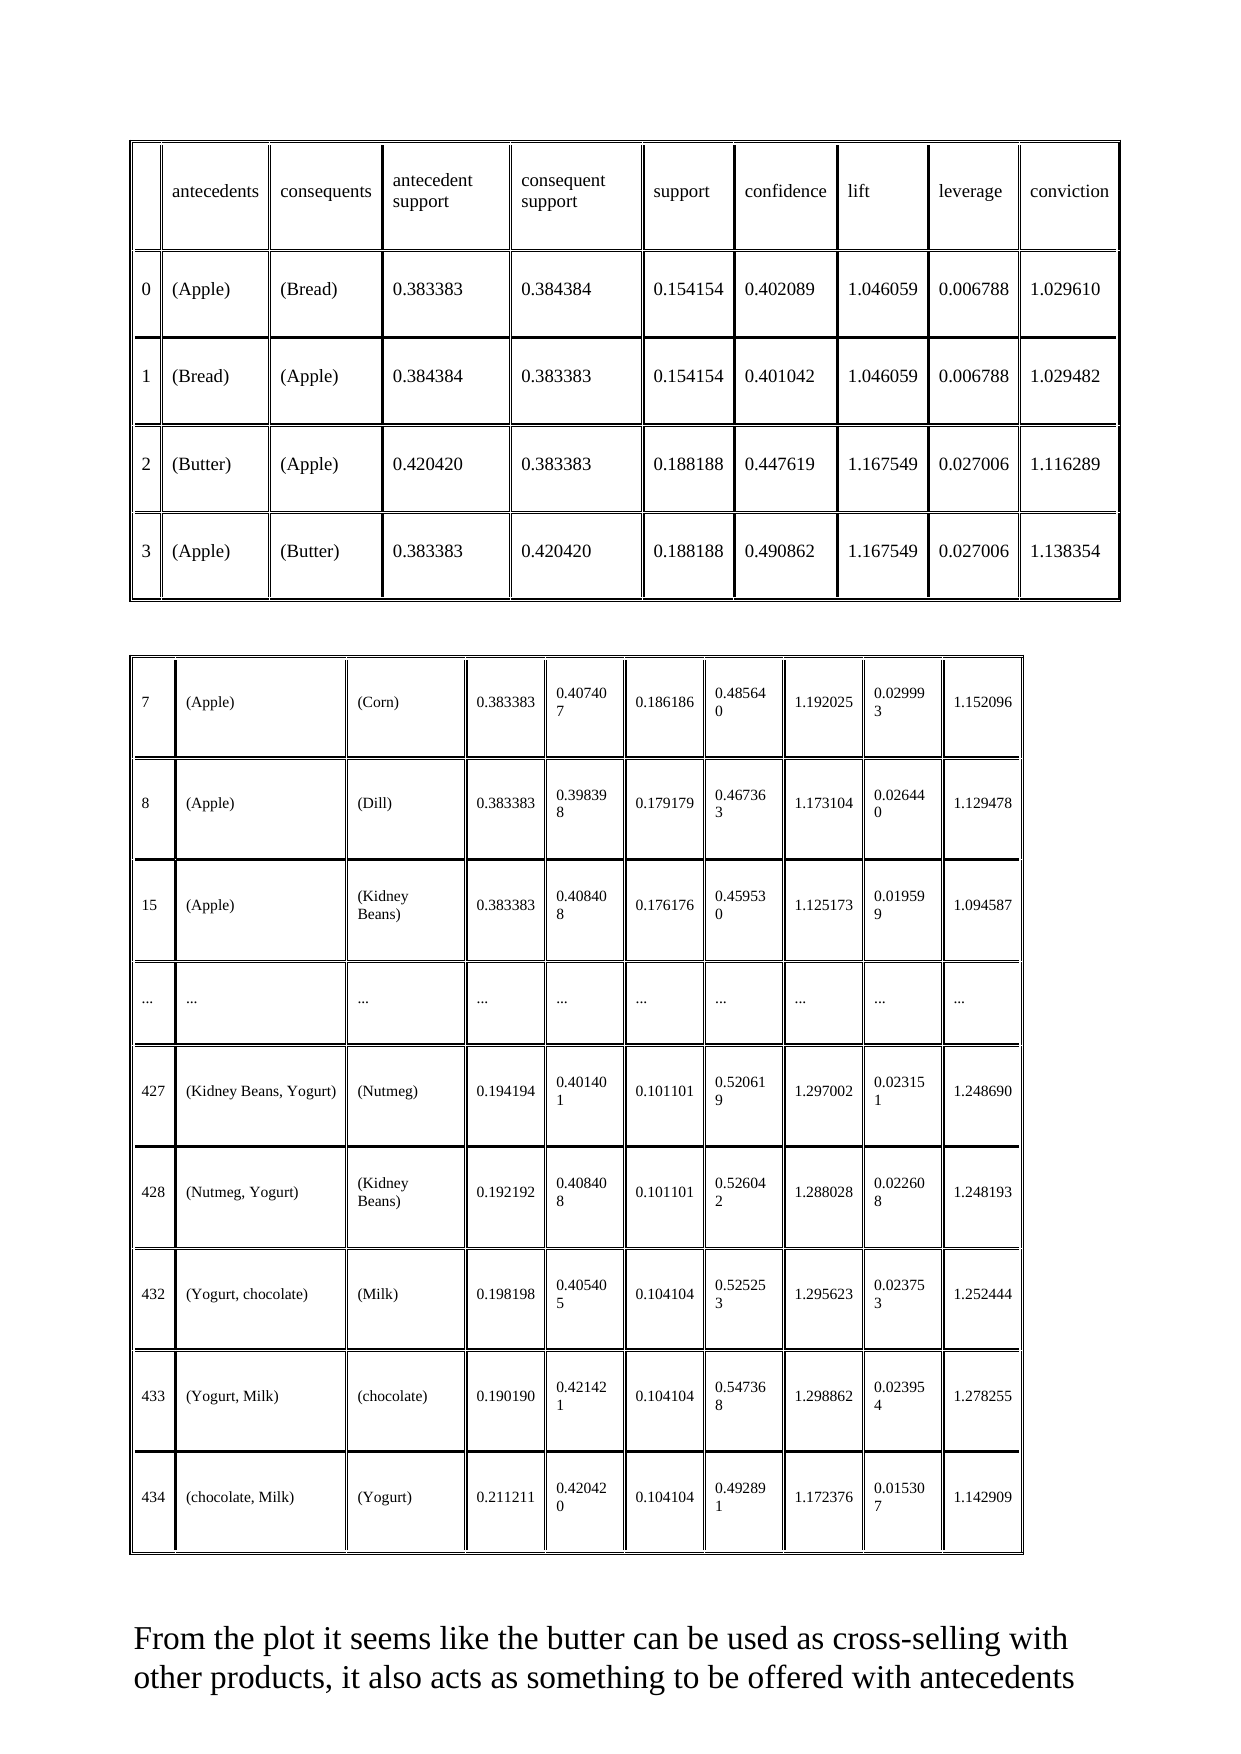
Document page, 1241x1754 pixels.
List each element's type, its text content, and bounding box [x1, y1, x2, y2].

table_cell 0.154154 [645, 252, 733, 336]
table_cell 1.094587 [945, 858, 1022, 959]
table_cell 0.526042 [706, 1148, 782, 1247]
table_cell 0.198198 [468, 1250, 544, 1348]
table_cell (Bread) [163, 339, 268, 423]
table_cell 434 [133, 1450, 175, 1552]
table_cell (Apple) [177, 760, 345, 858]
table_cell 0.179179 [627, 760, 703, 858]
table_cell 1 [133, 336, 160, 423]
table_cell 0.402089 [736, 252, 836, 336]
table_cell 1.248690 [945, 1043, 1021, 1145]
table_cell (Bread) [271, 252, 381, 336]
table_cell (Kidney Beans) [348, 861, 464, 959]
table_cell (Dill) [348, 760, 464, 858]
table_cell 0.027006 [928, 514, 1019, 598]
table_cell (Milk) [348, 1250, 464, 1348]
table_cell 1.167549 [837, 514, 928, 598]
table_cell 0.015307 [864, 1450, 943, 1552]
table_cell 0.190190 [468, 1352, 544, 1450]
table_header 0.383383 [466, 658, 546, 756]
table_cell 0.420420 [511, 511, 643, 598]
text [133, 1619, 1101, 1695]
table_cell 0.420420 [546, 1450, 625, 1552]
table_cell 1.046059 [839, 252, 927, 336]
table_header antecedents [161, 143, 270, 248]
table_cell ... [786, 963, 862, 1043]
table_cell 0.104104 [627, 1352, 703, 1450]
table_header (Apple) [175, 658, 347, 756]
table_header antecedent support [382, 143, 511, 248]
table_cell 1.278255 [945, 1348, 1021, 1450]
table_cell 0.022608 [865, 1148, 941, 1247]
table_header [133, 143, 161, 248]
table_cell 0.384384 [384, 339, 509, 423]
table_cell 0.383383 [512, 427, 641, 511]
table_cell 0.525253 [706, 1250, 782, 1348]
table_cell 1.252444 [943, 1247, 1022, 1348]
table_cell 0.421421 [547, 1352, 623, 1450]
table_cell 0.006788 [930, 339, 1018, 423]
table_cell 0.459530 [706, 861, 782, 959]
table_cell 427 [133, 1043, 174, 1145]
table_cell 0.101101 [627, 1047, 703, 1145]
table_header consequents [270, 143, 382, 248]
table_header support [643, 141, 734, 248]
table_header 0.186186 [625, 658, 704, 756]
table_cell ... [706, 963, 782, 1043]
table_cell 0.520619 [706, 1047, 782, 1145]
table_cell 3 [131, 511, 161, 598]
table_cell 1.248193 [945, 1145, 1021, 1247]
table_cell 1.288028 [786, 1148, 862, 1247]
table_cell 0.188188 [643, 514, 734, 598]
table_cell 0.492891 [705, 1450, 784, 1552]
table_cell 0.447619 [736, 427, 836, 511]
table_cell 0.384384 [512, 252, 641, 336]
table_cell 1.298862 [786, 1352, 862, 1450]
table_cell 0.006788 [930, 252, 1018, 336]
table_cell 0.467363 [706, 760, 782, 858]
table_cell 0.420420 [384, 427, 509, 511]
table_header (Corn) [347, 656, 466, 756]
table_cell 0.019599 [865, 861, 941, 959]
table_header 0.407407 [546, 656, 625, 756]
table_cell 0.027006 [930, 427, 1018, 511]
table_cell (Kidney Beans, Yogurt) [177, 1047, 345, 1145]
table_cell 0.383383 [512, 339, 641, 423]
table_cell 0.194194 [468, 1047, 544, 1145]
table_cell 1.142909 [943, 1450, 1021, 1552]
table_cell ... [177, 963, 345, 1043]
table_header conviction [1020, 143, 1118, 248]
table_cell 0.490862 [734, 514, 837, 598]
table_header leverage [928, 143, 1019, 248]
table_cell 0.408408 [547, 1148, 623, 1247]
table_cell (chocolate, Milk) [175, 1453, 347, 1552]
table_cell 0.023753 [865, 1250, 941, 1348]
table_cell (Apple) [161, 514, 270, 598]
table_header consequent support [511, 141, 643, 248]
table_cell 0.104104 [625, 1453, 704, 1552]
table_cell (Apple) [271, 339, 381, 423]
table_cell ... [133, 960, 174, 1043]
table_cell (Yogurt) [347, 1450, 466, 1552]
table_cell 1.297002 [786, 1047, 862, 1145]
table_cell 0.401401 [547, 1047, 623, 1145]
table_cell 1.046059 [839, 339, 927, 423]
table_header lift [837, 143, 928, 248]
table_cell (Butter) [163, 427, 268, 511]
table_cell (Apple) [271, 427, 381, 511]
table_cell ... [348, 963, 464, 1043]
table_cell 0.154154 [645, 339, 733, 423]
table_cell 0.383383 [468, 861, 544, 959]
table_cell 1.295623 [786, 1250, 862, 1348]
table_cell 1.116289 [1021, 423, 1119, 511]
table_cell ... [468, 963, 544, 1043]
table_cell 15 [131, 858, 174, 959]
table_cell 0.023954 [865, 1352, 941, 1450]
table_cell (Apple) [177, 861, 345, 959]
table_cell 2 [133, 423, 160, 511]
table_cell (Yogurt, Milk) [177, 1352, 345, 1450]
table_header 1.192025 [784, 658, 863, 756]
table_cell 0 [133, 249, 160, 336]
table_cell 0.026440 [865, 760, 941, 858]
table_cell 1.167549 [839, 427, 927, 511]
table_header 0.485640 [705, 656, 784, 756]
table_header 0.029993 [864, 656, 943, 756]
table_cell 1.029482 [1021, 336, 1118, 423]
table_cell 0.192192 [468, 1148, 544, 1247]
table_cell 0.383383 [384, 252, 509, 336]
table_cell 1.029610 [1021, 249, 1119, 336]
table_cell 1.129478 [945, 756, 1021, 858]
table_cell 0.211211 [466, 1453, 546, 1552]
table_cell (Apple) [163, 252, 268, 336]
table_cell 0.405405 [547, 1250, 623, 1348]
table_cell 0.398398 [547, 760, 623, 858]
table_cell 0.104104 [627, 1250, 703, 1348]
table_cell ... [547, 963, 623, 1043]
table_cell (Yogurt, chocolate) [177, 1250, 345, 1348]
table_cell (chocolate) [348, 1352, 464, 1450]
table_cell 0.401042 [736, 339, 836, 423]
table_cell 432 [131, 1247, 175, 1348]
table_cell 0.547368 [706, 1352, 782, 1450]
table_cell (Kidney Beans) [348, 1148, 464, 1247]
table_cell 0.383383 [382, 514, 511, 598]
table_cell ... [945, 960, 1021, 1043]
table_cell 0.408408 [547, 861, 623, 959]
table_cell (Nutmeg) [348, 1047, 464, 1145]
table_cell 0.023151 [865, 1047, 941, 1145]
table_cell 428 [133, 1145, 174, 1247]
table_cell 0.101101 [627, 1148, 703, 1247]
table_cell 1.172376 [784, 1453, 863, 1552]
table_cell 0.383383 [468, 760, 544, 858]
table_header 1.152096 [943, 658, 1021, 756]
table_cell ... [865, 963, 941, 1043]
table_cell 1.125173 [786, 861, 862, 959]
table_cell 0.176176 [627, 861, 703, 959]
table_cell 8 [133, 756, 174, 858]
table_cell 1.173104 [786, 760, 862, 858]
table_cell 0.188188 [645, 427, 733, 511]
table_cell (Nutmeg, Yogurt) [177, 1148, 345, 1247]
table_cell 1.138354 [1020, 511, 1119, 598]
table_cell (Butter) [270, 514, 382, 598]
table_header confidence [734, 143, 837, 248]
table_cell ... [627, 963, 703, 1043]
table_cell 433 [133, 1348, 174, 1450]
table_header 7 [133, 658, 175, 756]
